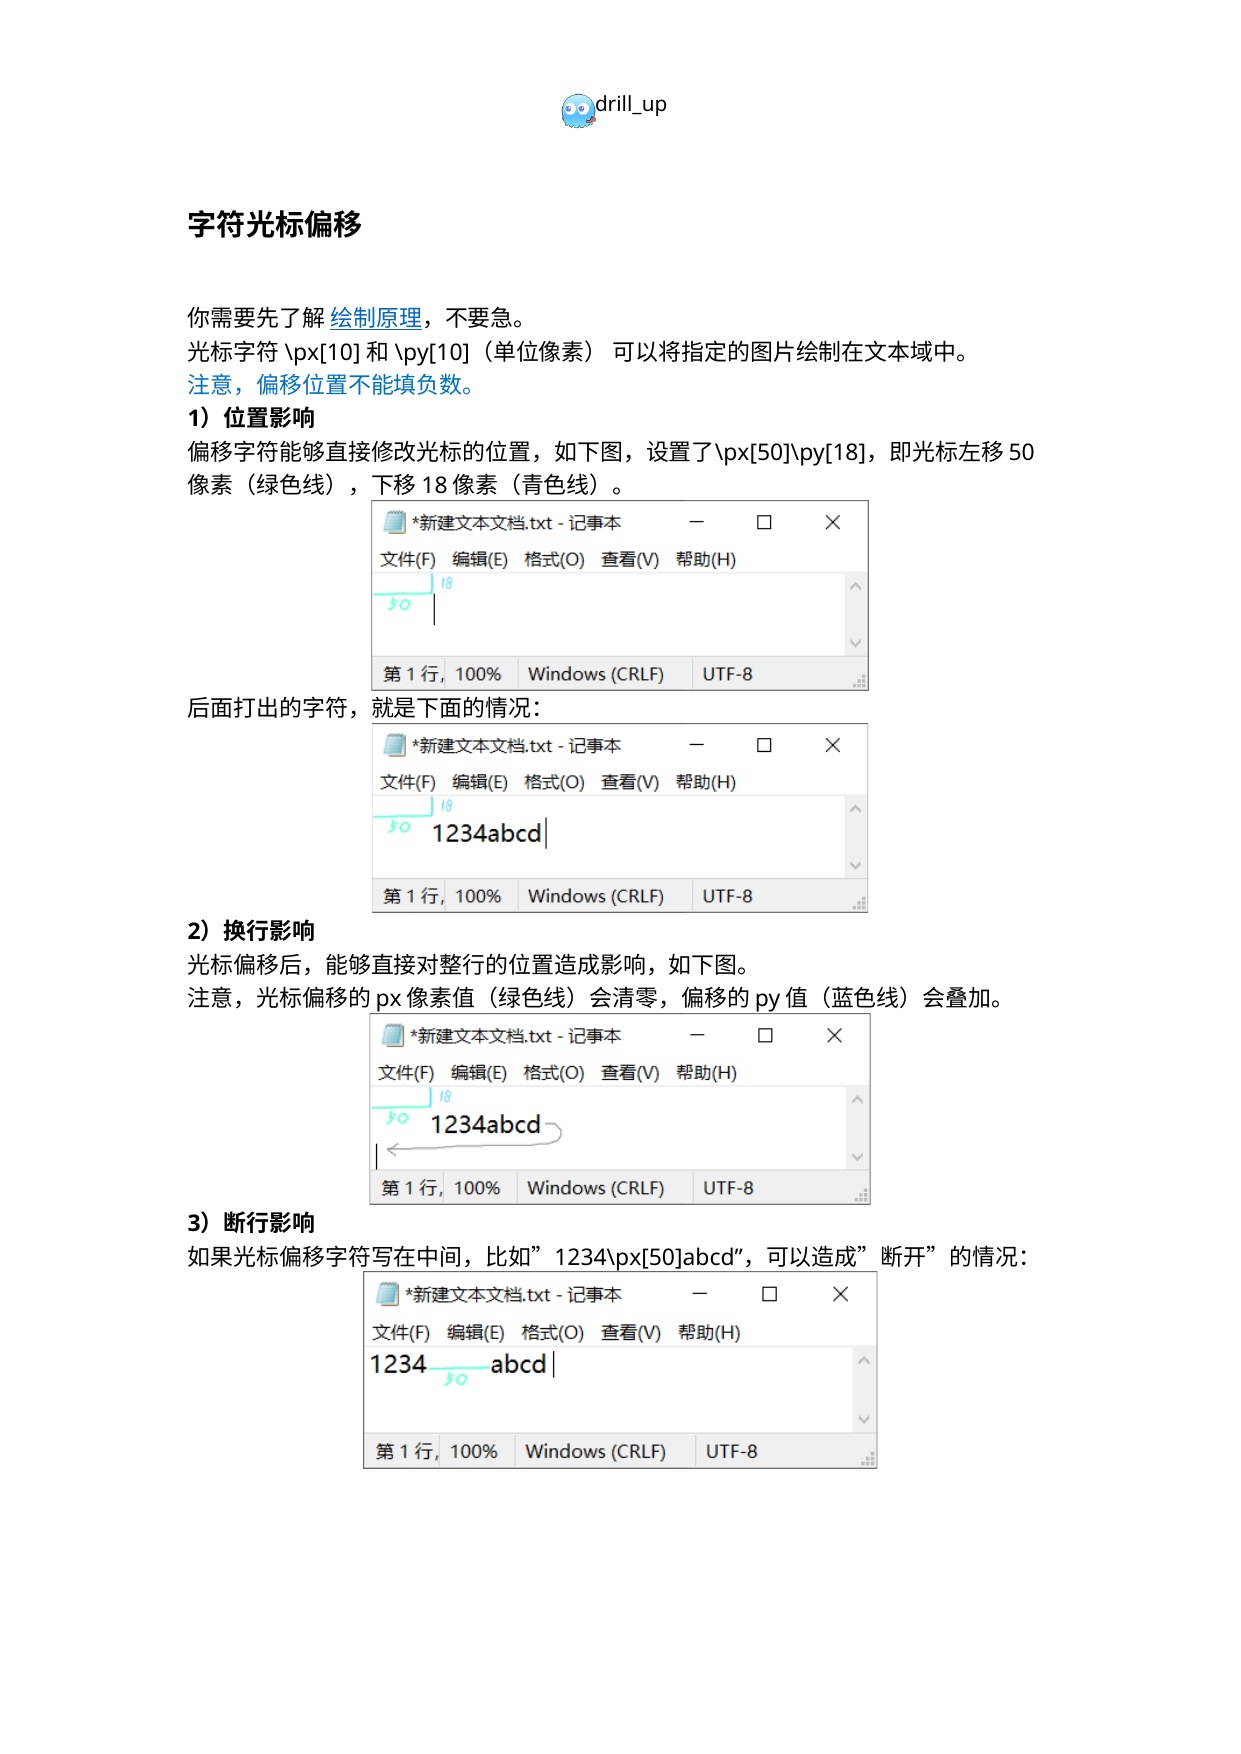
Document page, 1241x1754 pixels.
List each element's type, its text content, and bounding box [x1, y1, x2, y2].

text 光标字符 \px[10] 和 \py[10]（单位像素） 可以将指定的图片绘制在文本域中。 [187, 333, 1053, 367]
text 后面打出的字符，就是下面的情况： [187, 690, 1053, 723]
text 如果光标偏移字符写在中间，比如”1234\px[50]abcd”，可以造成”断开”的情况： [187, 1238, 1053, 1272]
text 光标偏移后，能够直接对整行的位置造成影响，如下图。 [187, 947, 1053, 980]
picture [371, 500, 869, 691]
picture [556, 88, 597, 130]
picture [372, 723, 869, 913]
text 注意，光标偏移的px像素值（绿色线）会清零，偏移的py值（蓝色线）会叠加。 [187, 980, 1053, 1013]
picture [369, 1013, 871, 1205]
picture [363, 1271, 878, 1469]
text 1）位置影响 [187, 400, 1053, 434]
text 3）断行影响 [187, 1204, 1053, 1238]
text 你需要先了解 绘制原理，不要急。 [187, 300, 1053, 333]
text 注意，偏移位置不能填负数。 [187, 367, 1053, 400]
text 2）换行影响 [187, 913, 1053, 947]
subtitle 字符光标偏移 [187, 189, 1053, 257]
text 偏移字符能够直接修改光标的位置，如下图，设置了\px[50]\py[18]，即光标左移50像素（绿色线），下移18像素（青色线）。 [187, 434, 1053, 501]
